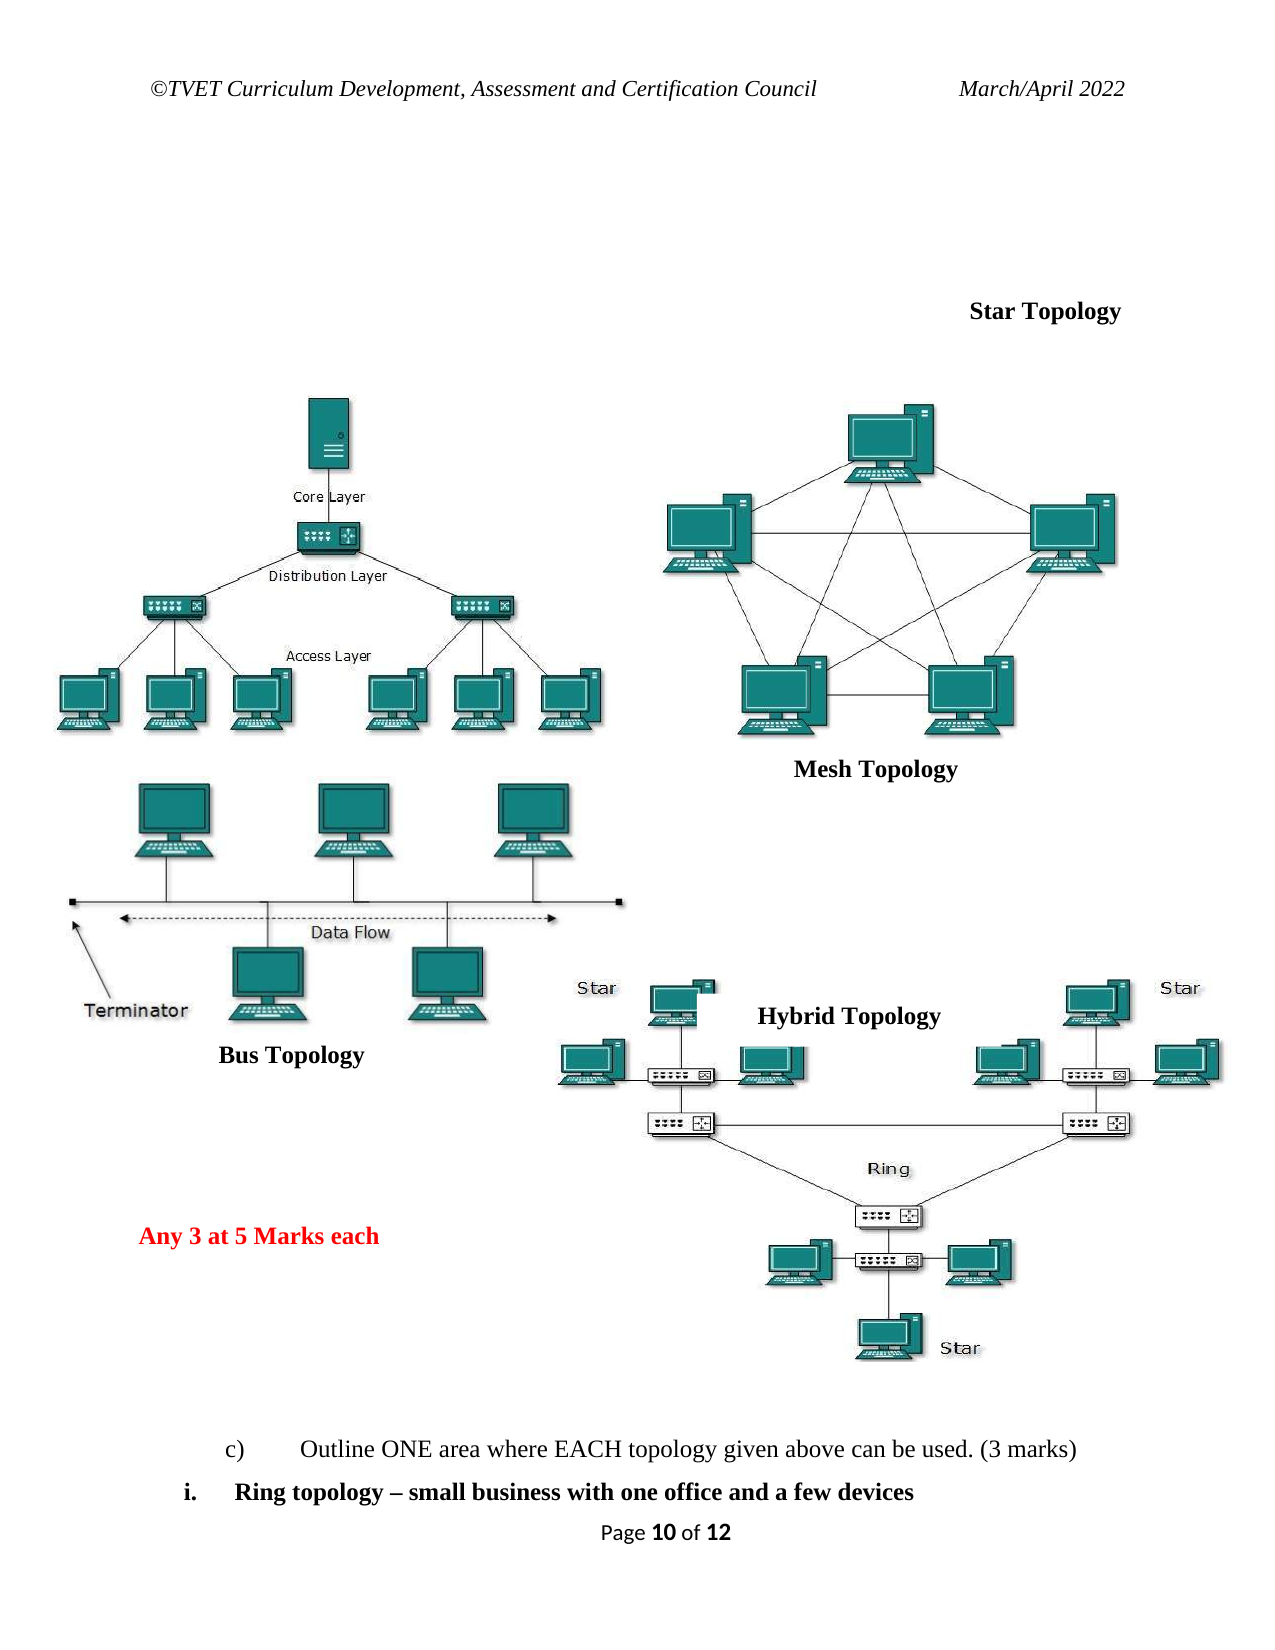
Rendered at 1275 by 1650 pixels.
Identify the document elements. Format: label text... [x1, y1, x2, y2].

picture [659, 401, 1119, 740]
picture [65, 776, 1232, 1362]
list Ring topology – small business with one office and a few devices [197, 1477, 1148, 1506]
list Outline ONE area where EACH topology given above can be used. (3 marks) [225, 1434, 1148, 1463]
picture [53, 395, 610, 744]
